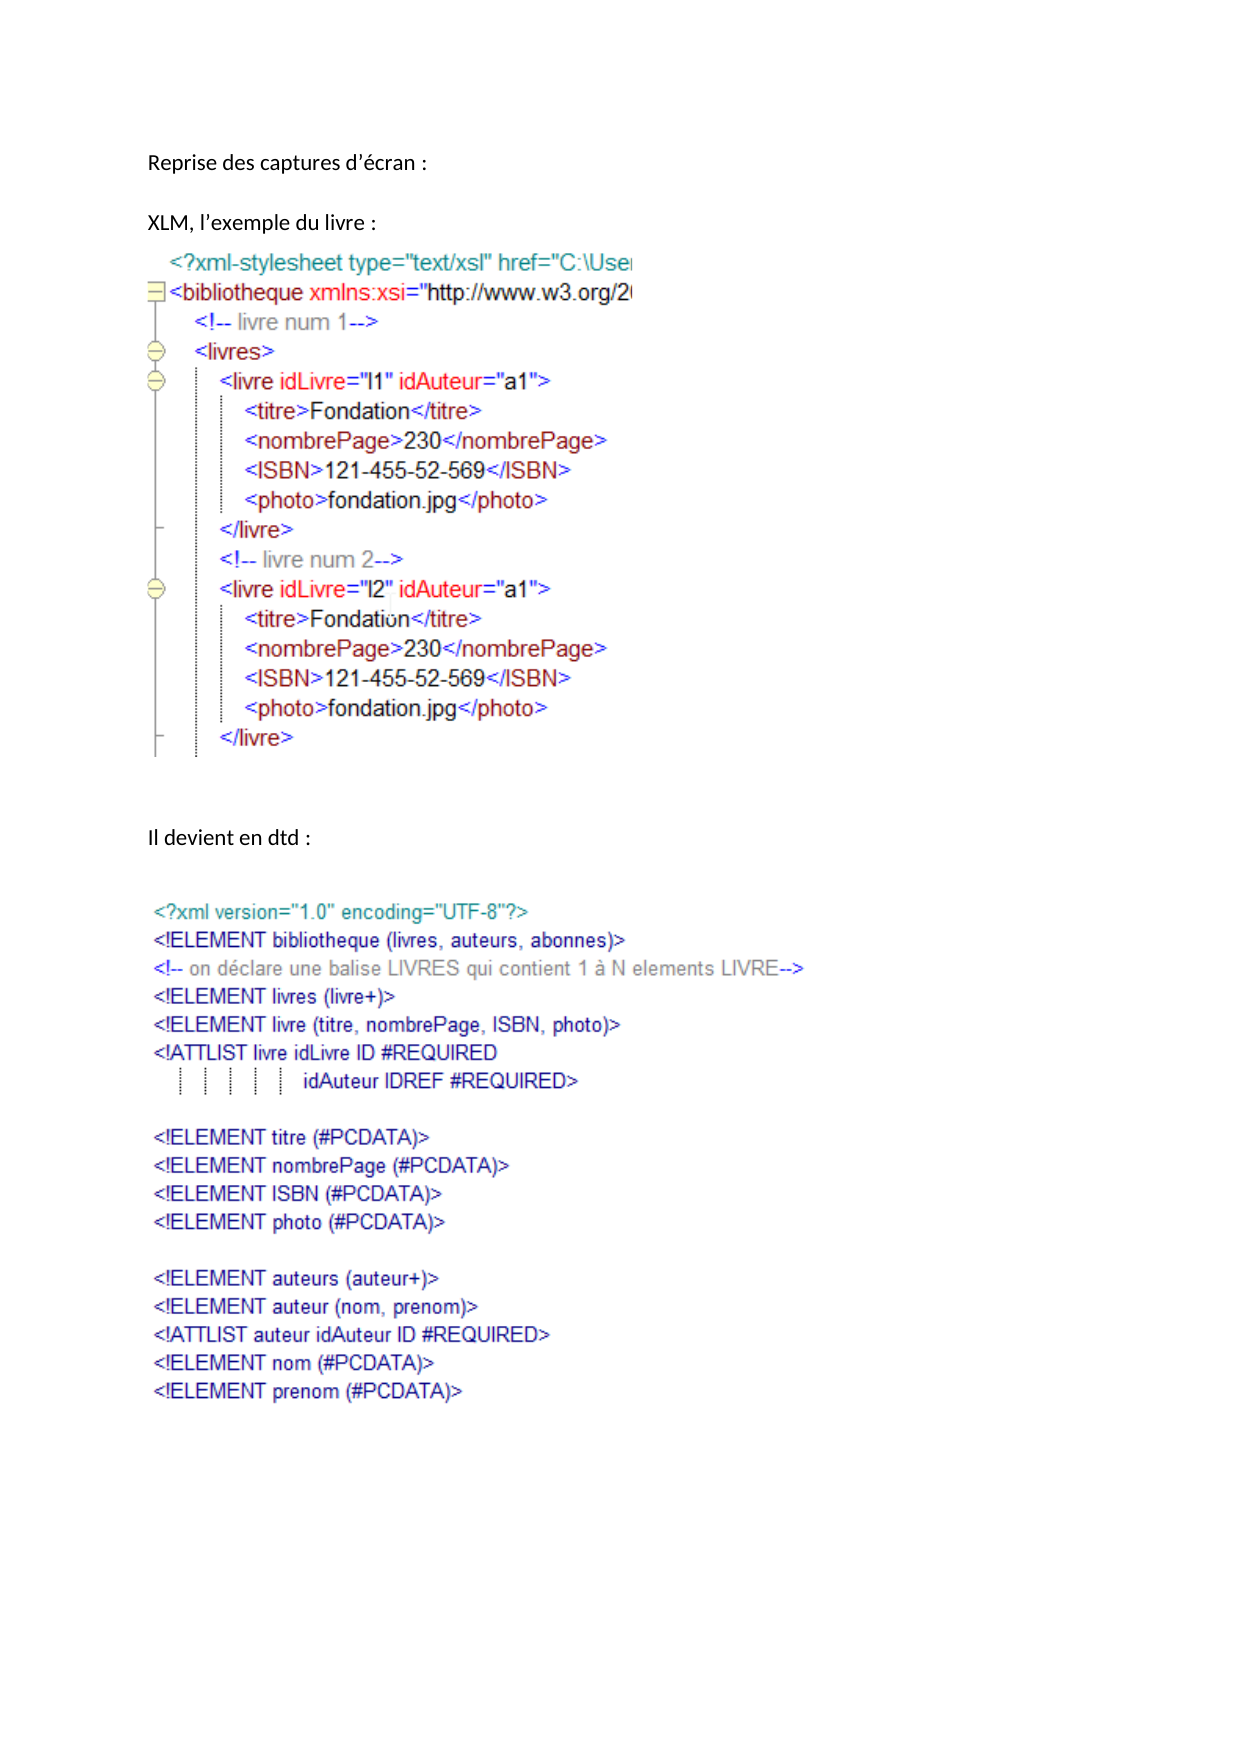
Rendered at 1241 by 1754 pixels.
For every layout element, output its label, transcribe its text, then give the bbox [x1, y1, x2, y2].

picture [147, 238, 633, 757]
text Il devient en dtd : [148, 823, 1093, 851]
picture [147, 899, 817, 1408]
